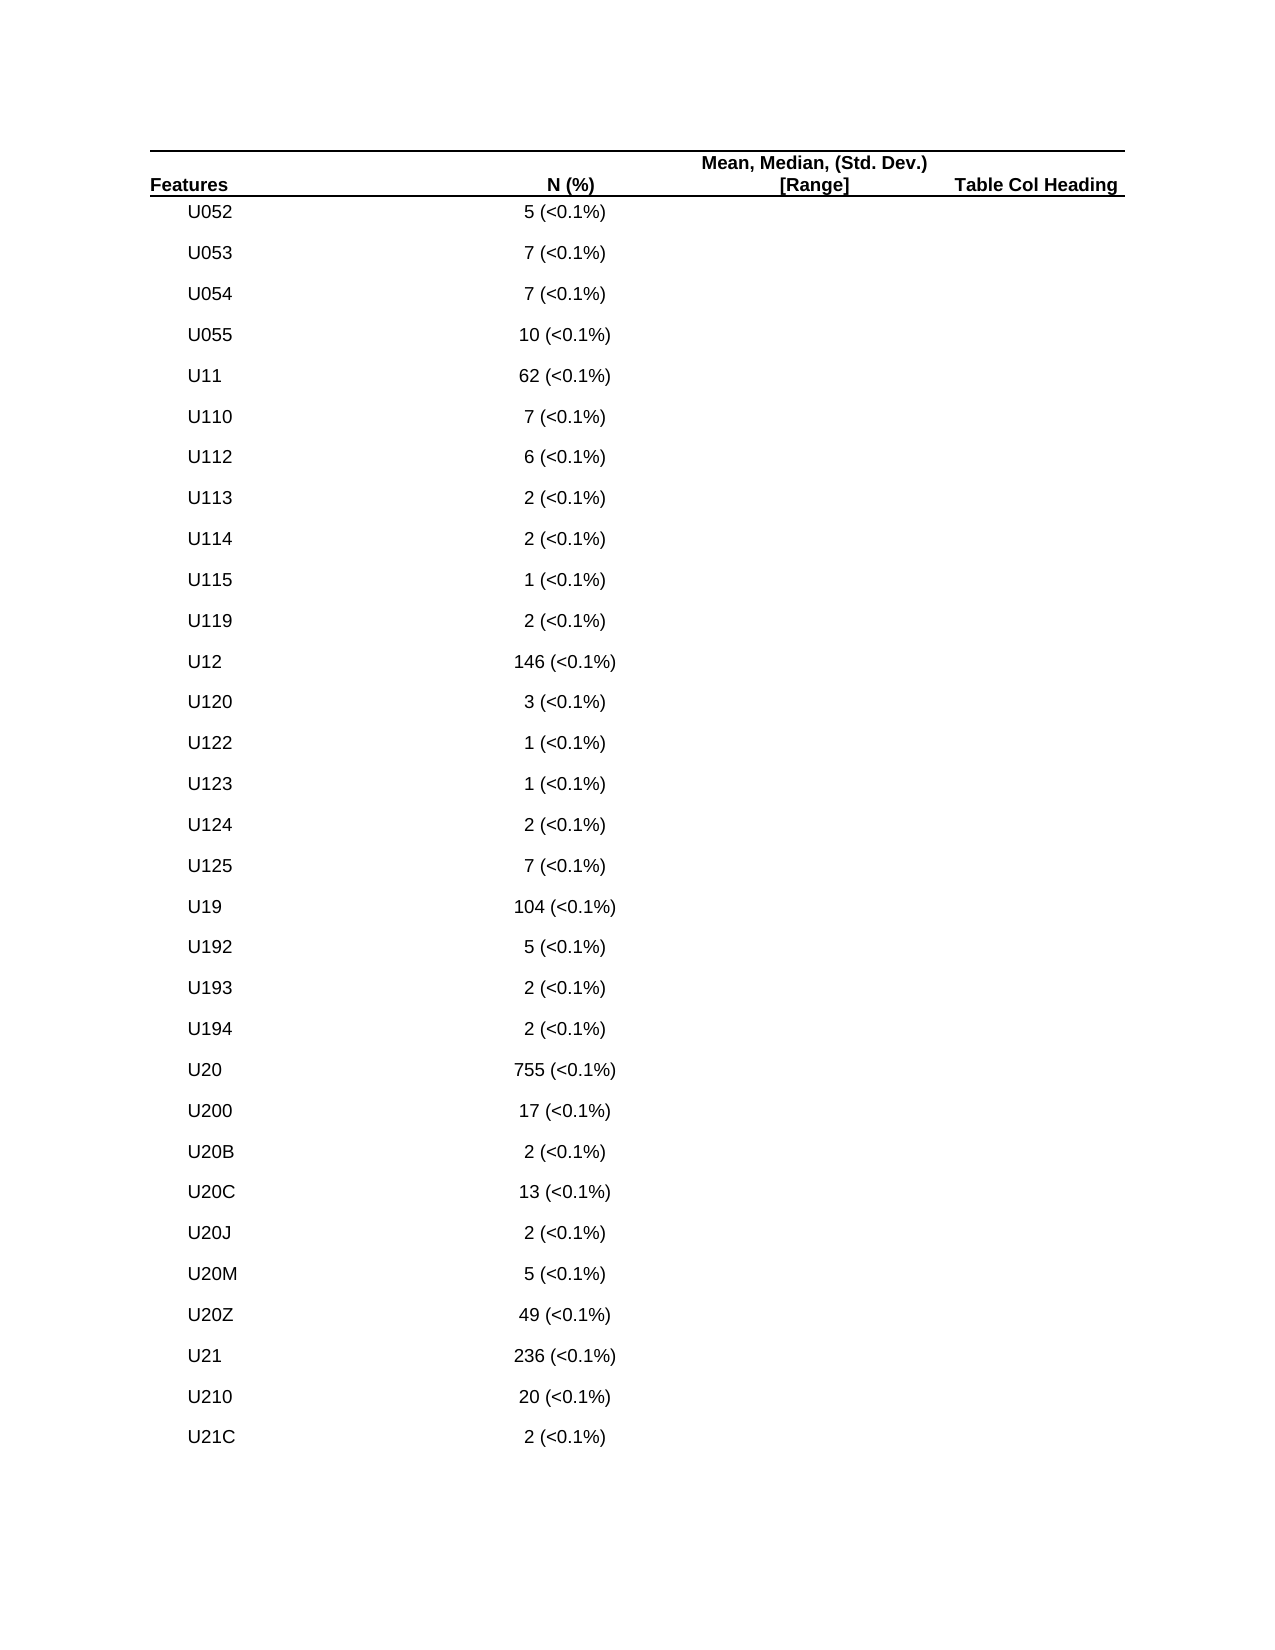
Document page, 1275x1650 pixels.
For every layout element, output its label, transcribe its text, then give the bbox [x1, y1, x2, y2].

table_header Features [150, 152, 460, 195]
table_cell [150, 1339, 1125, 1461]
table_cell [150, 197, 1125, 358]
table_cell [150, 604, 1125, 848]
table_header Table Col Heading [947, 152, 1125, 195]
table_header Mean, Median, (Std. Dev.) [Range] [682, 152, 947, 195]
table_header N (%) [460, 152, 682, 195]
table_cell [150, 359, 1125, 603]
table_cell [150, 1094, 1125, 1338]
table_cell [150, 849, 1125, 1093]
